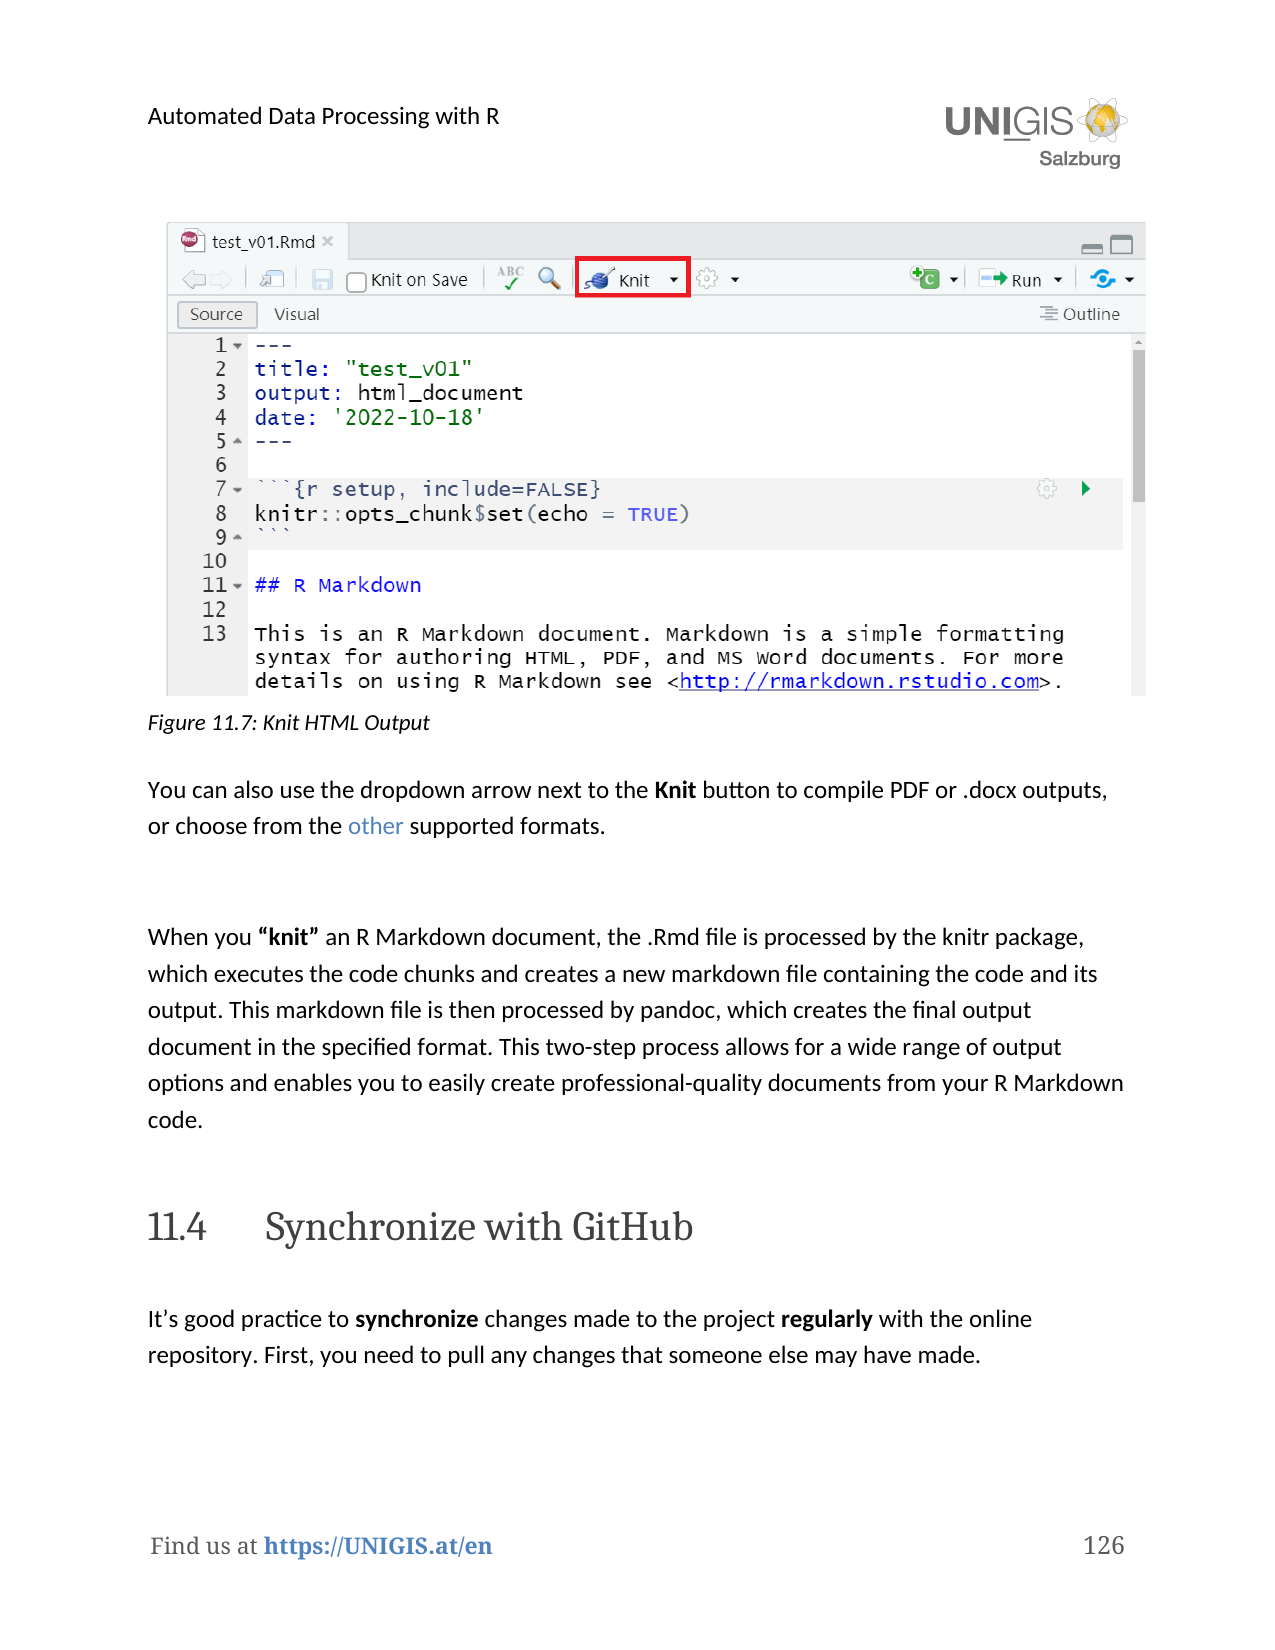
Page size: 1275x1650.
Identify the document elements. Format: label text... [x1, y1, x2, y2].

text It’s good practice to synchronize changes made to the project regularly with the online repository. First, you need to pull any changes that someone else may have made. [148, 1303, 1127, 1370]
picture [946, 98, 1128, 169]
text Figure 11.7: Knit HTML Output [148, 708, 1127, 736]
subtitle 11.4 Synchronize with GitHub [148, 1203, 1127, 1251]
text When you “knit” an R Markdown document, the .Rmd file is processed by the knitr package, which executes the code chunks and creates a new markdown file containing the code and its output. This markdown file is then processed by pandoc, which creates the final output document in the specified format. This two-step process allows for a wide range of output options and enables you to easily create professional-quality documents from your R Markdown code. [148, 921, 1127, 1134]
text You can also use the dropdown arrow next to the Knit button to compile PDF or .docx outputs, or choose from the other supported formats. [148, 774, 1127, 841]
picture [166, 222, 1146, 696]
